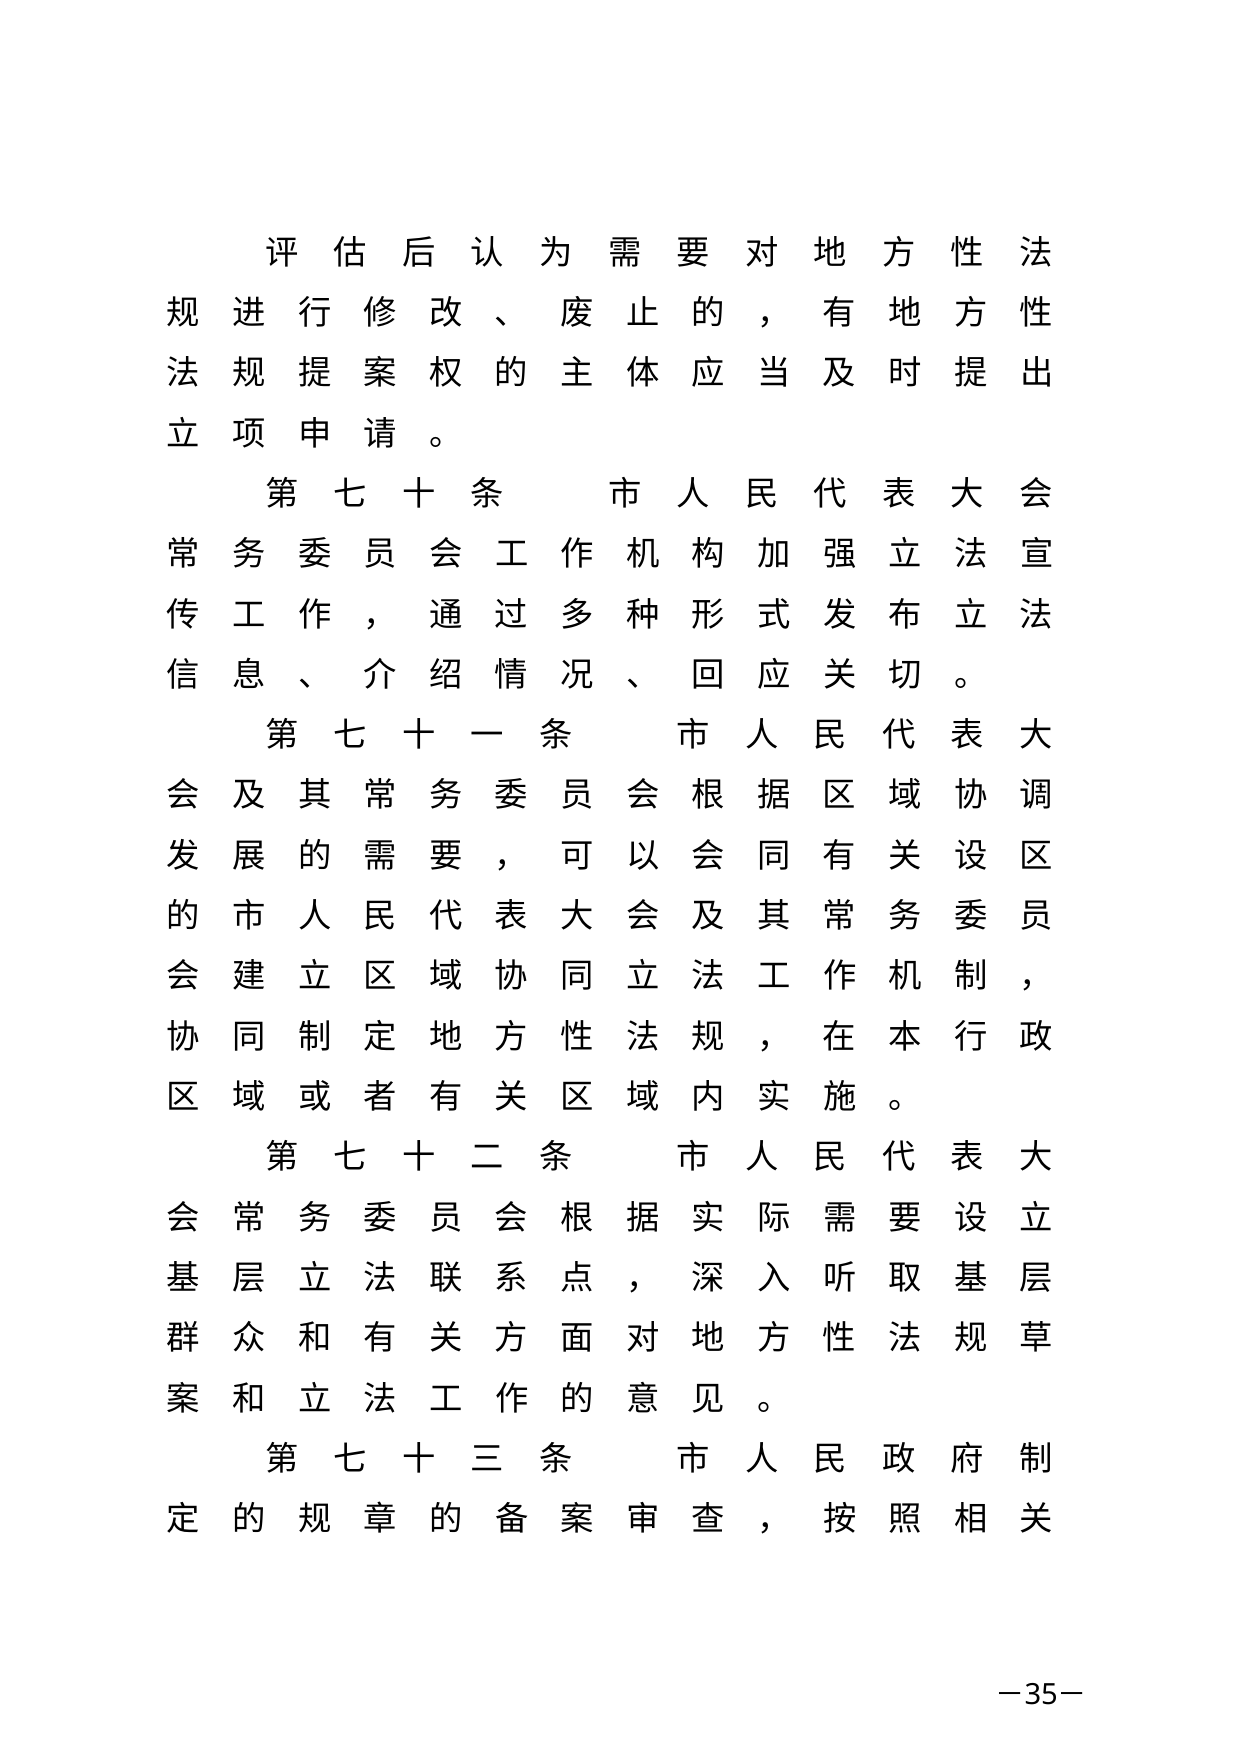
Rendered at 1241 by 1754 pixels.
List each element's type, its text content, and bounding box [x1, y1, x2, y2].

text 第七十条 市人民代表大会常务委员会工作机构加强立法宣传工作，通过多种形式发布立法信息、介绍情况、回应关切。 [167, 461, 1085, 702]
text 第七十二条 市人民代表大会常务委员会根据实际需要设立基层立法联系点，深入听取基层群众和有关方面对地方性法规草案和立法工作的意见。 [167, 1124, 1085, 1426]
text 第七十一条 市人民代表大会及其常务委员会根据区域协调发展的需要，可以会同有关设区的市人民代表大会及其常务委员会建立区域协同立法工作机制，协同制定地方性法规，在本行政区域或者有关区域内实施。 [167, 702, 1085, 1124]
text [167, 1426, 1085, 1546]
text 评估后认为需要对地方性法规进行修改、废止的，有地方性法规提案权的主体应当及时提出立项申请。 [167, 219, 1085, 461]
